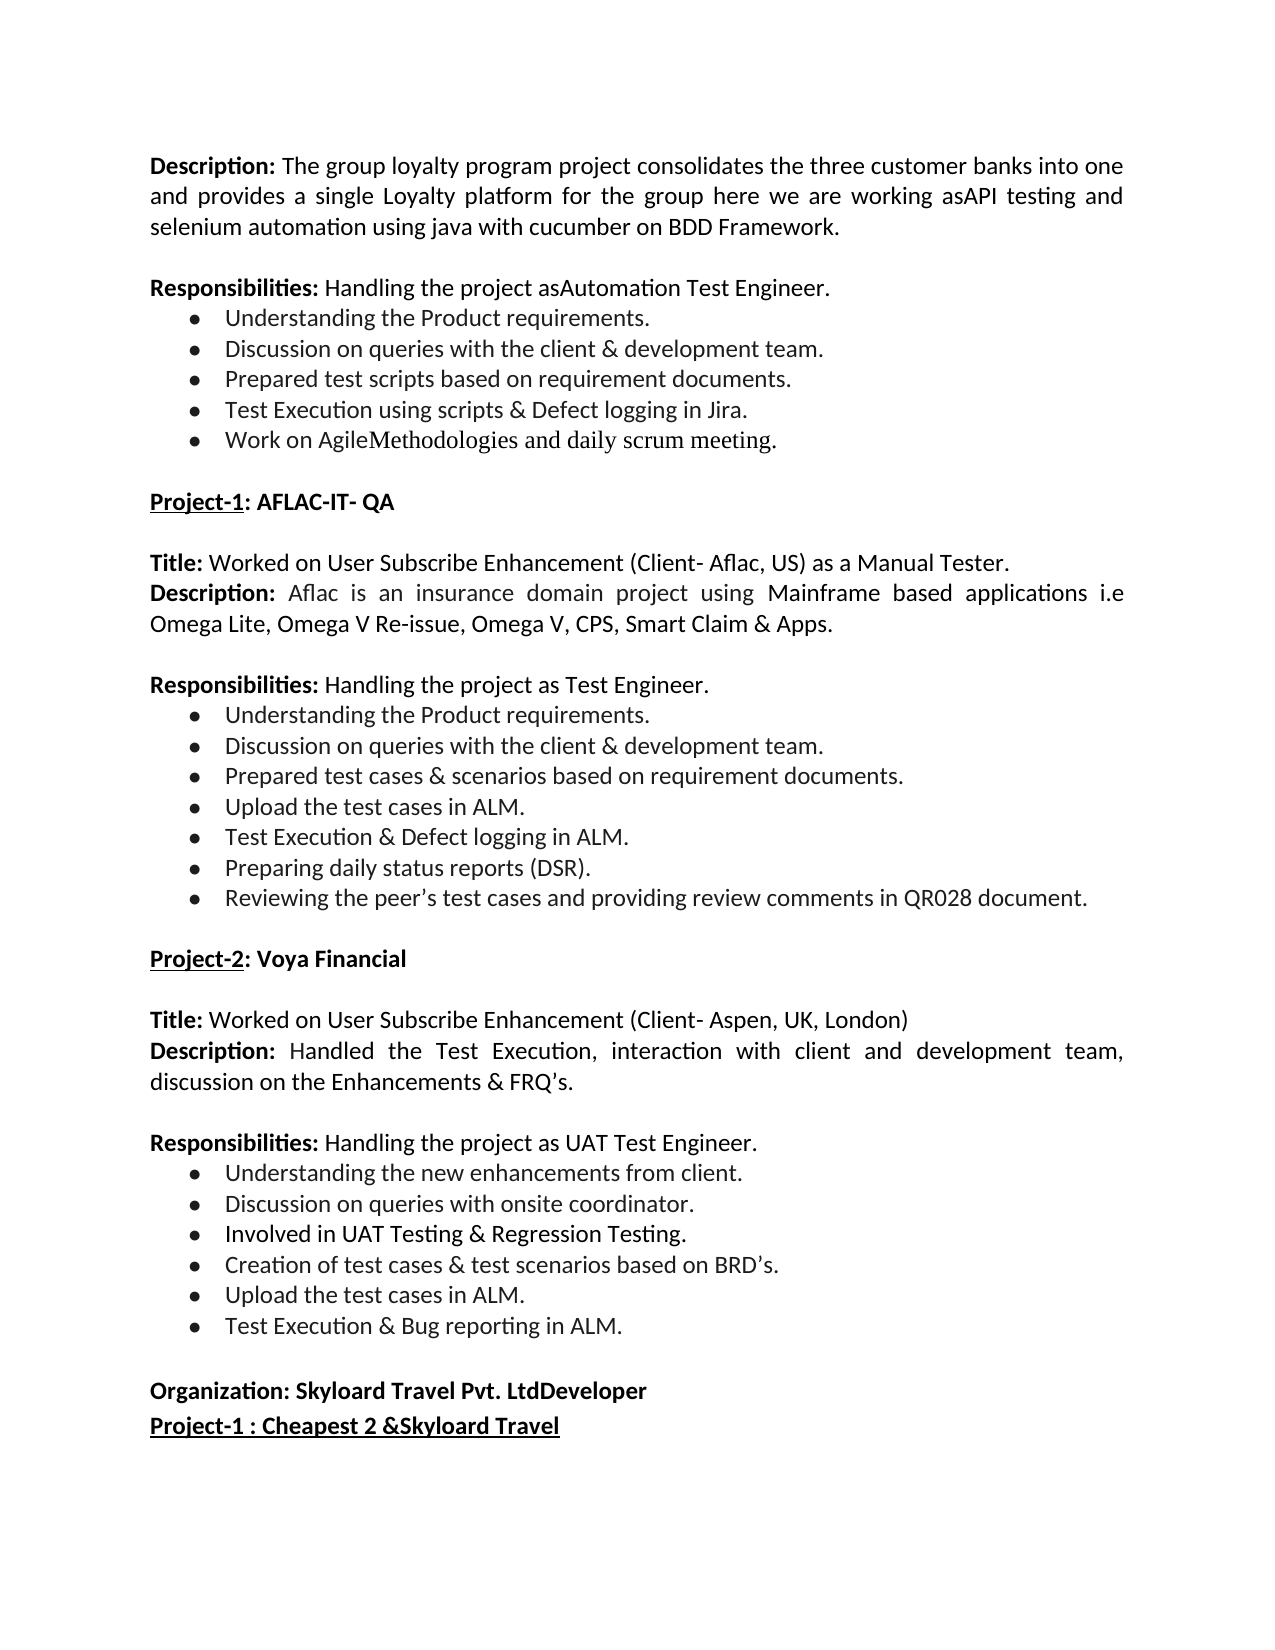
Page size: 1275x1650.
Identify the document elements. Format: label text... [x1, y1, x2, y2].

list Upload the test cases in ALM. [188, 1279, 1125, 1310]
list Preparing daily status reports (DSR). [188, 852, 1125, 882]
list Creation of test cases & test scenarios based on BRD’s. [188, 1249, 1125, 1279]
text Project-1 : Cheapest 2 &Skyloard Travel [150, 1410, 1125, 1441]
list Test Execution & Bug reporting in ALM. [188, 1310, 1125, 1340]
text Project-2: Voya Financial [150, 943, 1125, 974]
list Discussion on queries with the client & development team. [188, 730, 1125, 760]
list Discussion on queries with onsite coordinator. [188, 1188, 1125, 1218]
list Understanding the Product requirements. [188, 699, 1125, 730]
text Responsibilities: Handling the project as Test Engineer. [150, 669, 1125, 699]
list Understanding the new enhancements from client. [188, 1157, 1125, 1188]
list Work on AgileMethodologies and daily scrum meeting. [188, 425, 1125, 455]
text Responsibilities: Handling the project as UAT Test Engineer. [150, 1127, 1125, 1157]
list Prepared test cases & scenarios based on requirement documents. [188, 760, 1125, 791]
text Description: Handled the Test Execution, interaction with client and development team, discussion on the Enhancements & FRQ’s. [150, 1035, 1125, 1096]
list Test Execution using scripts & Defect logging in Jira. [188, 394, 1125, 425]
list Involved in UAT Testing & Regression Testing. [188, 1218, 1125, 1249]
list Reviewing the peer’s test cases and providing review comments in QR028 document. [188, 882, 1125, 913]
list Prepared test scripts based on requirement documents. [188, 364, 1125, 394]
text Responsibilities: Handling the project asAutomation Test Engineer. [150, 272, 1125, 303]
text Title: Worked on User Subscribe Enhancement (Client- Aflac, US) as a Manual Tester. [150, 547, 1125, 577]
text Description: The group loyalty program project consolidates the three customer banks into one and provides a single Loyalty platform for the group here we are working asAPI testing and selenium automation using java with cucumber on BDD Framework. [150, 150, 1125, 242]
text Project-1: AFLAC-IT- QA [150, 486, 1125, 516]
text Title: Worked on User Subscribe Enhancement (Client- Aspen, UK, London) [150, 1004, 1125, 1035]
list Upload the test cases in ALM. [188, 791, 1125, 821]
text Organization: Skyloard Travel Pvt. LtdDeveloper [150, 1375, 1125, 1406]
list Understanding the Product requirements. [188, 303, 1125, 333]
list Test Execution & Defect logging in ALM. [188, 821, 1125, 852]
list Discussion on queries with the client & development team. [188, 333, 1125, 364]
text Description: Aflac is an insurance domain project using Mainframe based applications i.e Omega Lite, Omega V Re-issue, Omega V, CPS, Smart Claim & Apps. [150, 577, 1125, 638]
